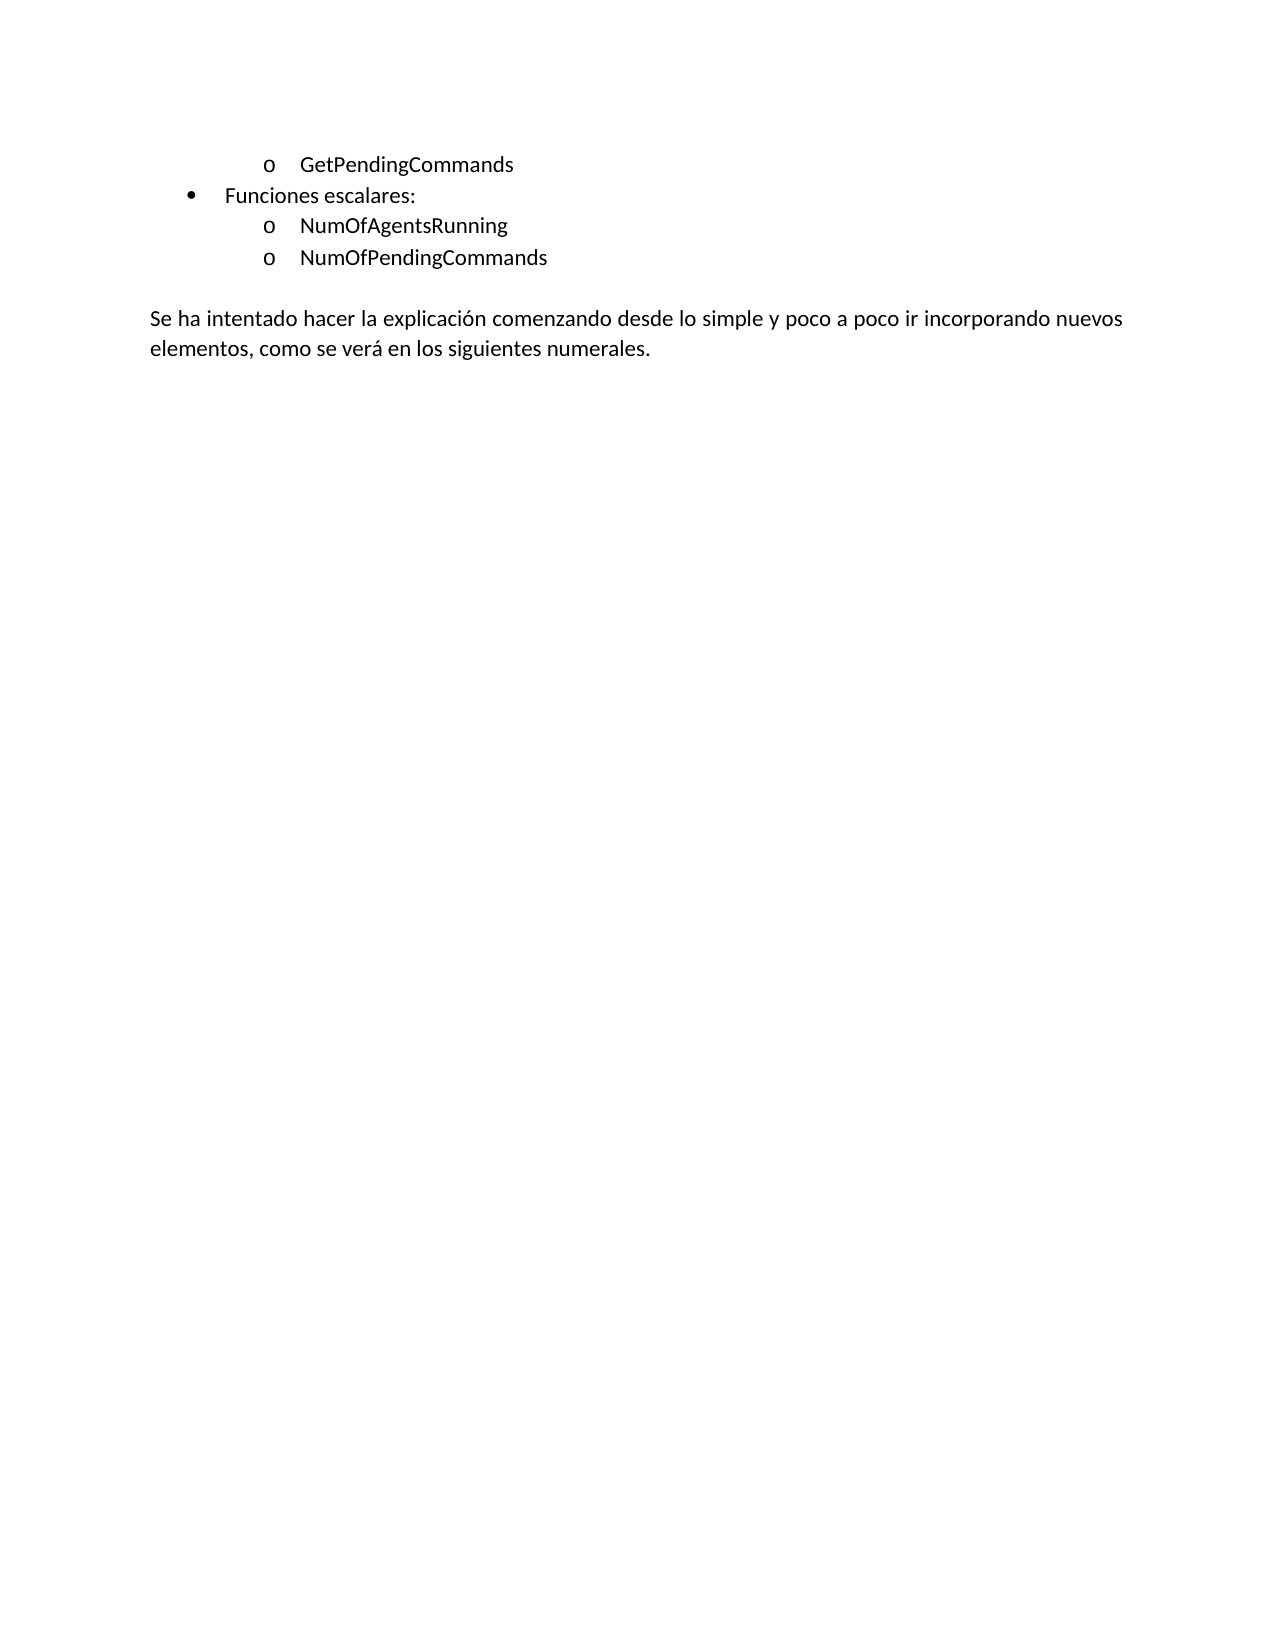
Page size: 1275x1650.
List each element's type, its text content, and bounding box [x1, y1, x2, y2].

list NumOfAgentsRunning [262, 212, 1125, 241]
list NumOfPendingCommands [262, 243, 1125, 272]
list GetPendingCommands [262, 150, 1125, 179]
list Funciones escalares: [187, 181, 1125, 209]
text Se ha intentado hacer la explicación comenzando desde lo simple y poco a poco ir incorporando nuevos elementos, como se verá en los siguientes numerales. [150, 304, 1125, 362]
